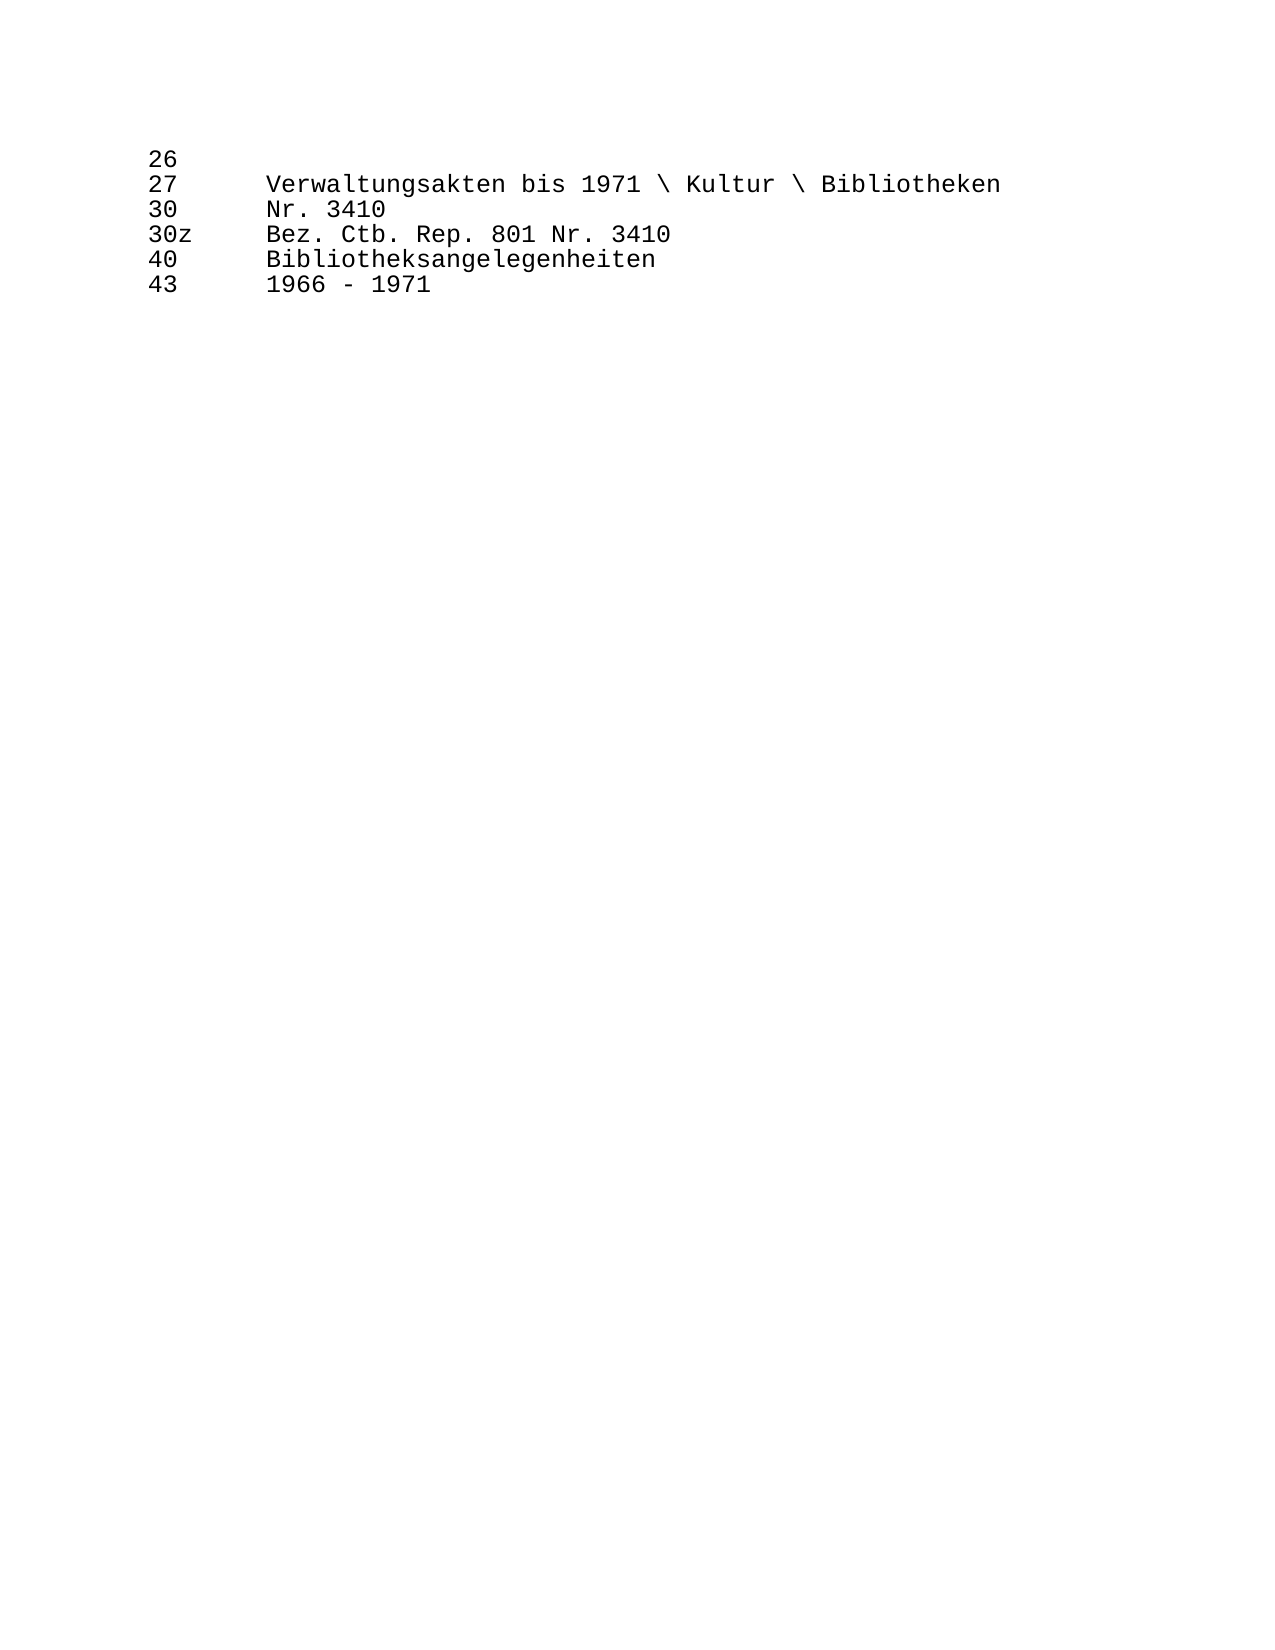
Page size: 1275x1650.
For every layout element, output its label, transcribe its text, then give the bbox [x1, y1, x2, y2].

text 27 Verwaltungsakten bis 1971 \ Kultur \ s[Bibliothek]sen [148, 173, 1127, 198]
text 26 <-> [148, 148, 1127, 173]
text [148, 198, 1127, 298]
